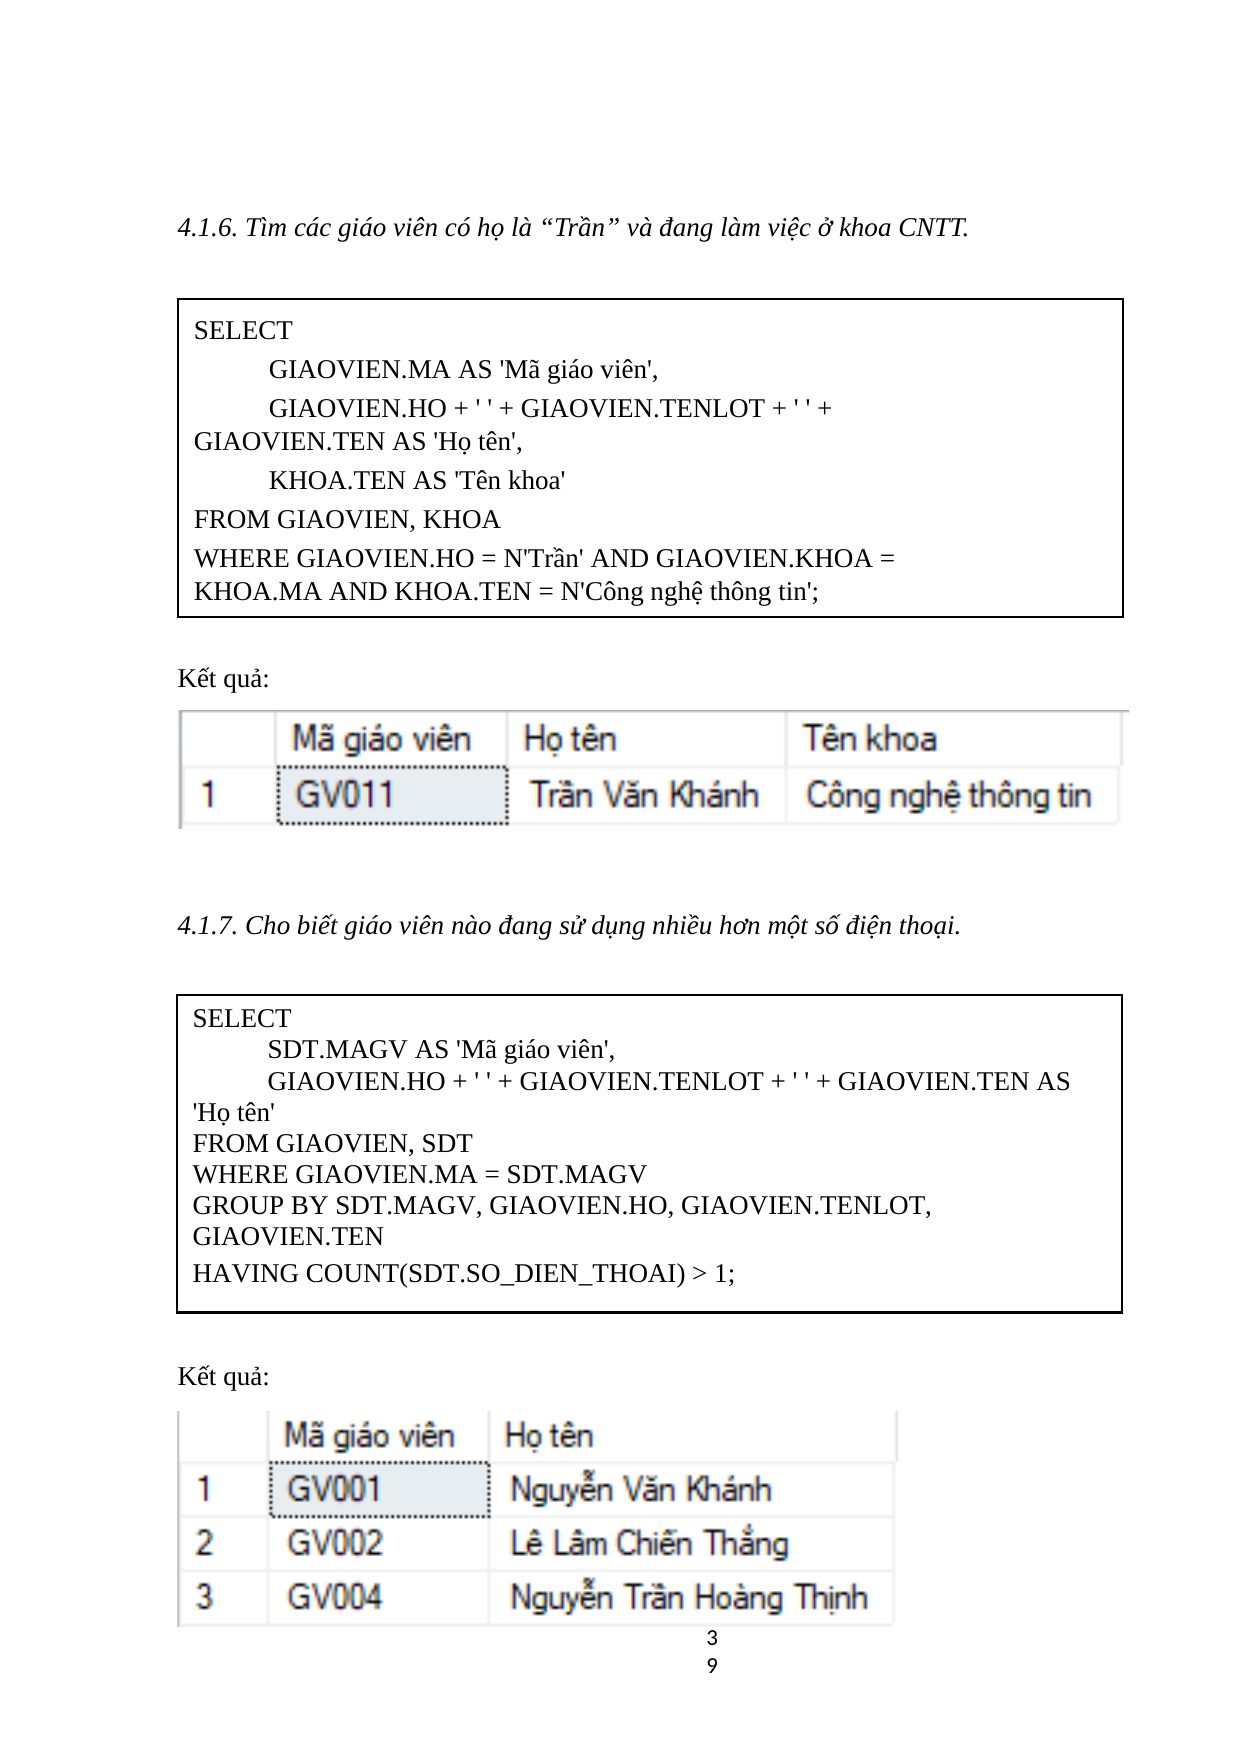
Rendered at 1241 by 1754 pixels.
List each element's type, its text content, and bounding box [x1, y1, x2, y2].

text Kết quả: [177, 662, 1004, 694]
picture [177, 1411, 899, 1627]
subtitle 4.1.6. Tìm các giáo viên có họ là “Trần” và đang làm việc ở khoa CNTT. [177, 211, 1122, 243]
subtitle 4.1.7. Cho biết giáo viên nào đang sử dụng nhiều hơn một số điện thoại. [177, 909, 1122, 941]
text Kết quả: [177, 1361, 1004, 1392]
picture [177, 710, 1130, 829]
